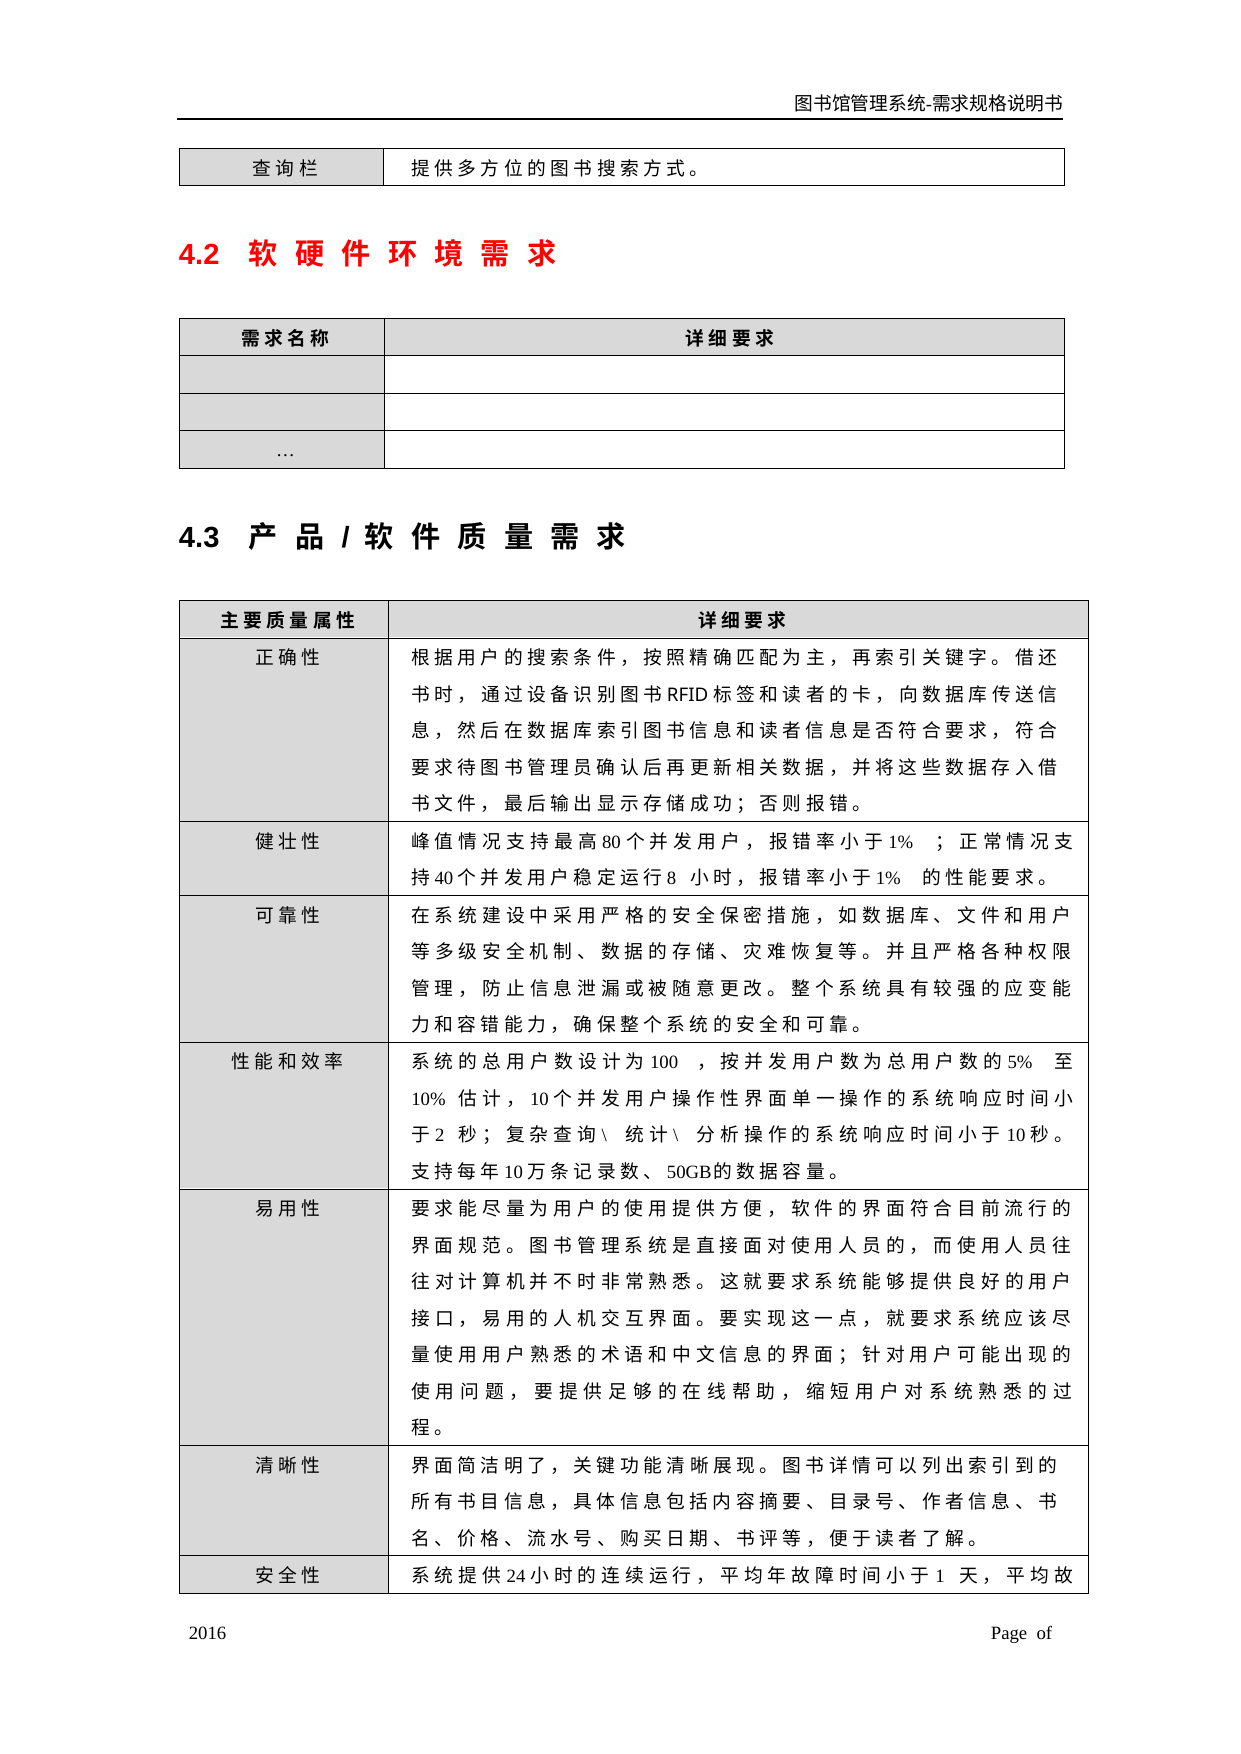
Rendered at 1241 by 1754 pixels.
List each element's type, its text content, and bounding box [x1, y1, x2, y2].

table_cell … [180, 431, 384, 468]
table_cell 性能和效率 [180, 1043, 388, 1188]
subtitle 产品/软件质量需求 [179, 498, 1061, 571]
table_cell 系统的总用户数设计为100，按并发用户数为总用户数的5%至10%估计，10个并发用户操作性界面单一操作的系统响应时间小于2秒；复杂查询\统计\分析操作的系统响应时间小于10秒。支持每年10万条记录数、50GB的数据容量。 [389, 1043, 1088, 1188]
table_cell 安全性 [180, 1556, 388, 1593]
table_cell 清晰性 [180, 1446, 388, 1555]
table_cell 可靠性 [180, 896, 388, 1042]
table_cell 峰值情况支持最高80个并发用户，报错率小于1%；正常情况支持40个并发用户稳定运行8小时，报错率小于1%的性能要求。 [389, 822, 1088, 895]
table_cell 健壮性 [180, 822, 388, 895]
subtitle 软硬件环境需求 [179, 216, 1061, 288]
table_cell 要求能尽量为用户的使用提供方便，软件的界面符合目前流行的界面规范。图书管理系统是直接面对使用人员的，而使用人员往往对计算机并不时非常熟悉。这就要求系统能够提供良好的用户接口，易用的人机交互界面。要实现这一点，就要求系统应该尽量使用用户熟悉的术语和中文信息的界面；针对用户可能出现的使用问题，要提供足够的在线帮助，缩短用户对系统熟悉的过程。 [389, 1190, 1088, 1445]
table_header 详细要求 [385, 319, 1064, 355]
table_cell [385, 431, 1064, 468]
table_cell 提供多方位的图书搜索方式。 [384, 149, 1064, 185]
table_cell 在系统建设中采用严格的安全保密措施，如数据库、文件和用户等多级安全机制、数据的存储、灾难恢复等。并且严格各种权限管理，防止信息泄漏或被随意更改。整个系统具有较强的应变能力和容错能力，确保整个系统的安全和可靠。 [389, 896, 1088, 1042]
table_cell 正确性 [180, 639, 388, 821]
table_cell 界面简洁明了，关键功能清晰展现。图书详情可以列出索引到的所有书目信息，具体信息包括内容摘要、目录号、作者信息、书名、价格、流水号、购买日期、书评等，便于读者了解。 [389, 1446, 1088, 1555]
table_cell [389, 1556, 1088, 1593]
table_cell [180, 356, 384, 393]
table_header 主要质量属性 [180, 601, 388, 637]
table_cell 根据用户的搜索条件，按照精确匹配为主，再索引关键字。借还书时，通过设备识别图书RFID标签和读者的卡，向数据库传送信息，然后在数据库索引图书信息和读者信息是否符合要求，符合要求待图书管理员确认后再更新相关数据，并将这些数据存入借书文件，最后输出显示存储成功；否则报错。 [389, 639, 1088, 821]
table_header 需求名称 [180, 319, 384, 355]
table_cell [385, 394, 1064, 430]
table_cell 易用性 [180, 1190, 388, 1445]
table_cell [180, 394, 384, 430]
table_cell [385, 356, 1064, 393]
table_header 详细要求 [389, 601, 1088, 637]
table_cell 查询栏 [180, 149, 383, 185]
